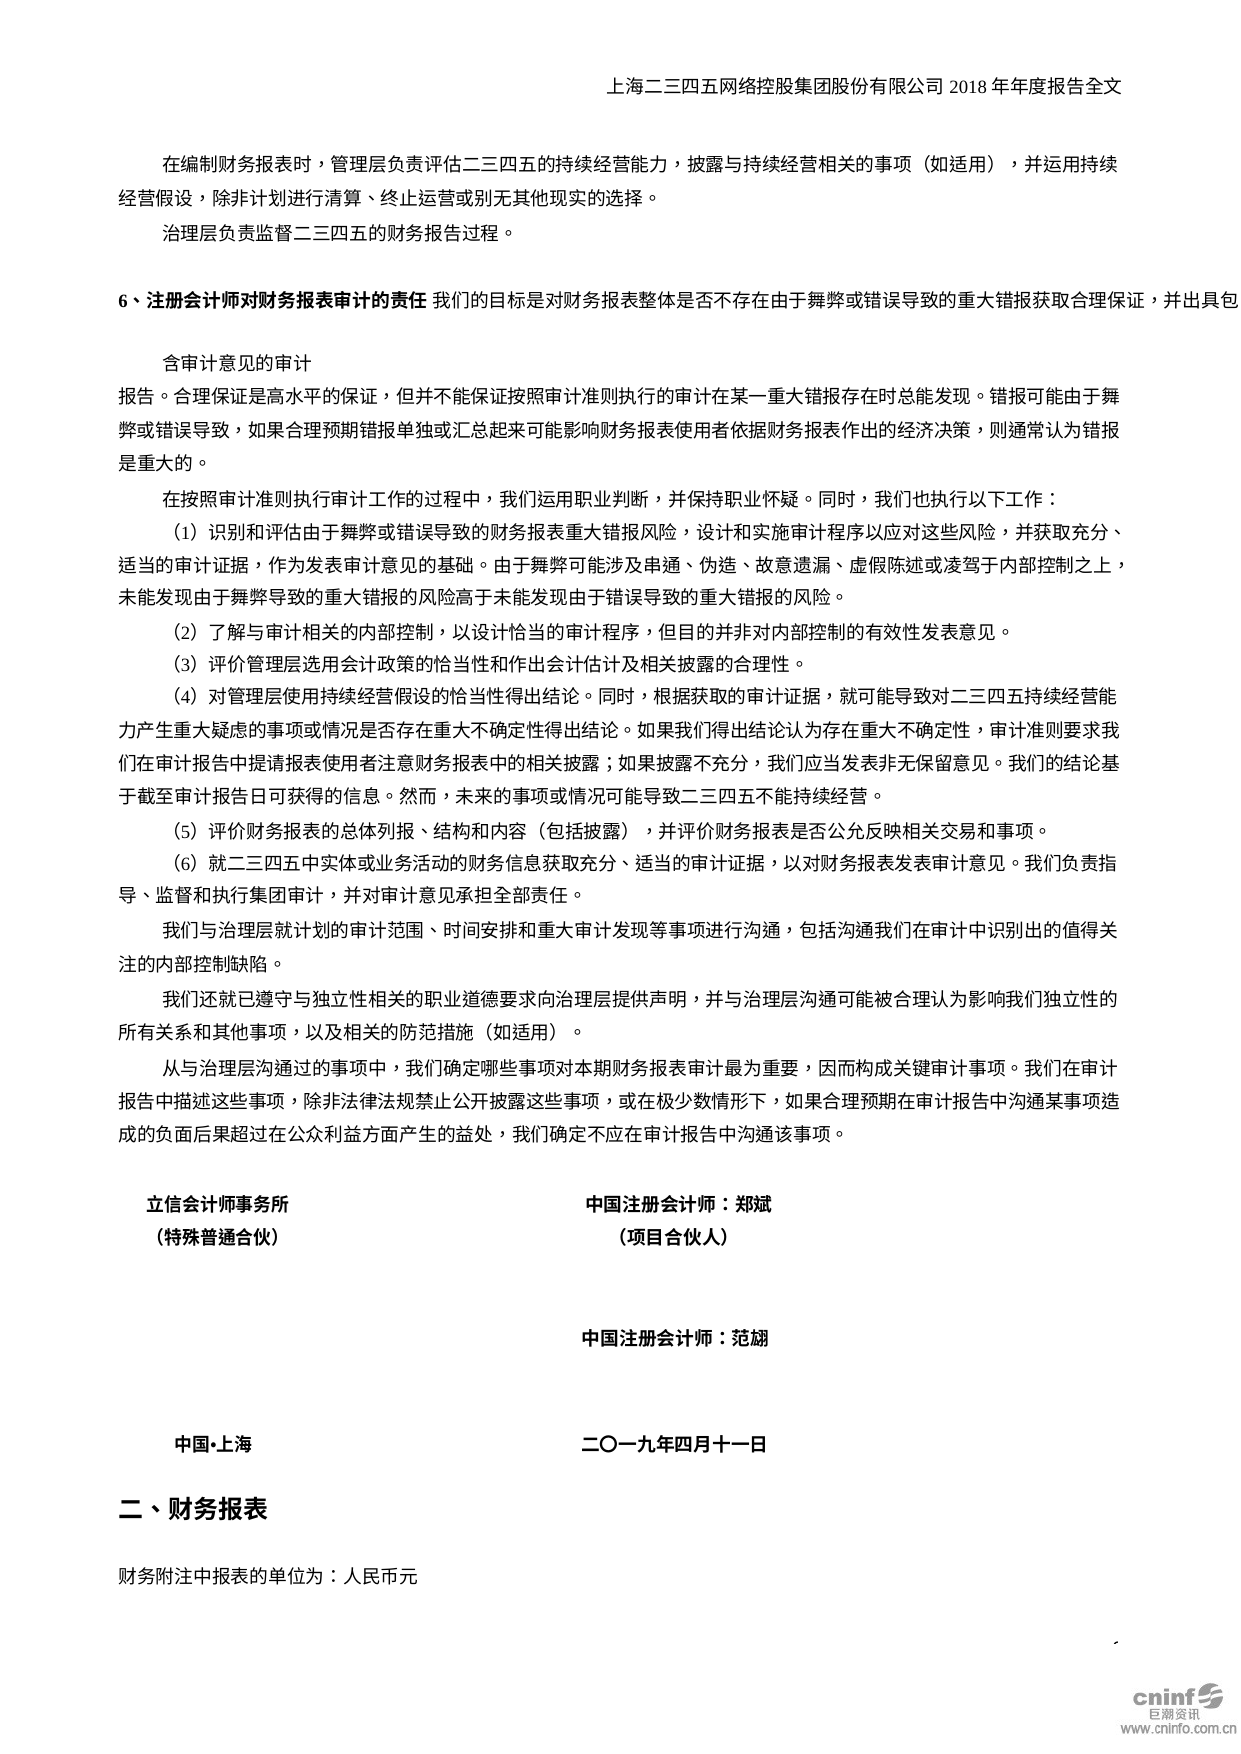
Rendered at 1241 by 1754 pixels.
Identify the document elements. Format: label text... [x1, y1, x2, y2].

text 报告。合理保证是高水平的保证，但并不能保证按照审计准则执行的审计在某一重大错报存在时总能发现。错报可能由于舞 弊或错误导致，如果合理预期错报单独或汇总起来可能影响财务报表使用者依据财务报表作出的经济决策，则通常认为错报 是重大的。 [118, 384, 1122, 476]
picture [1115, 1680, 1240, 1737]
text （4）对管理层使用持续经营假设的恰当性得出结论。同时，根据获取的审计证据，就可能导致对二三四五持续经营能 力产生重大疑虑的事项或情况是否存在重大不确定性得出结论。如果我们得出结论认为存在重大不确定性，审计准则要求我 们在审计报告中提请报表使用者注意财务报表中的相关披露；如果披露不充分，我们应当发表非无保留意见。我们的结论基 于截至审计报告日可获得的信息。然而，未来的事项或情况可能导致二三四五不能持续经营。 [118, 684, 1122, 809]
text （2）了解与审计相关的内部控制，以设计恰当的审计程序，但目的并非对内部控制的有效性发表意见。 [162, 619, 1240, 645]
text 从与治理层沟通过的事项中，我们确定哪些事项对本期财务报表审计最为重要，因而构成关键审计事项。我们在审计 报告中描述这些事项，除非法律法规禁止公开披露这些事项，或在极少数情形下，如果合理预期在审计报告中沟通某事项造 成的负面后果超过在公众利益方面产生的益处，我们确定不应在审计报告中沟通该事项。 [118, 1055, 1122, 1147]
text （5）评价财务报表的总体列报、结构和内容（包括披露），并评价财务报表是否公允反映相关交易和事项。 [162, 818, 1240, 844]
text 治理层负责监督二三四五的财务报告过程。 [162, 220, 1240, 246]
subtitle （特殊普通合伙） （项目合伙人） [147, 1224, 1240, 1250]
text 在编制财务报表时，管理层负责评估二三四五的持续经营能力，披露与持续经营相关的事项（如适用），并运用持续 经营假设，除非计划进行清算、终止运营或别无其他现实的选择。 [118, 152, 1122, 211]
text 6、注册会计师对财务报表审计的责任 我们的目标是对财务报表整体是否不存在由于舞弊或错误导致的重大错报获取合理保证，并出具包含审计意见的审计 [118, 249, 1240, 376]
subtitle 二、财务报表 [118, 1491, 1240, 1525]
text （1）识别和评估由于舞弊或错误导致的财务报表重大错报风险，设计和实施审计程序以应对这些风险，并获取充分、 适当的审计证据，作为发表审计意见的基础。由于舞弊可能涉及串通、伪造、故意遗漏、虚假陈述或凌驾于内部控制之上， 未能发现由于舞弊导致的重大错报的风险高于未能发现由于错误导致的重大错报的风险。 [118, 519, 1132, 610]
subtitle 立信会计师事务所 中国注册会计师：郑斌 [147, 1191, 1240, 1216]
text 我们与治理层就计划的审计范围、时间安排和重大审计发现等事项进行沟通，包括沟通我们在审计中识别出的值得关 注的内部控制缺陷。 [118, 918, 1122, 976]
subtitle 中国•上海 二〇一九年四月十一日 [174, 1432, 1240, 1457]
text （6）就二三四五中实体或业务活动的财务信息获取充分、适当的审计证据，以对财务报表发表审计意见。我们负责指 导、监督和执行集团审计，并对审计意见承担全部责任。 [118, 851, 1122, 908]
text 我们还就已遵守与独立性相关的职业道德要求向治理层提供声明，并与治理层沟通可能被合理认为影响我们独立性的 所有关系和其他事项，以及相关的防范措施（如适用）。 [118, 986, 1122, 1045]
text 在按照审计准则执行审计工作的过程中，我们运用职业判断，并保持职业怀疑。同时，我们也执行以下工作： [162, 486, 1240, 511]
text （3）评价管理层选用会计政策的恰当性和作出会计估计及相关披露的合理性。 [162, 652, 1240, 677]
subtitle 中国注册会计师：范翃 [279, 1326, 1071, 1351]
text 财务附注中报表的单位为：人民币元 [118, 1563, 1240, 1588]
